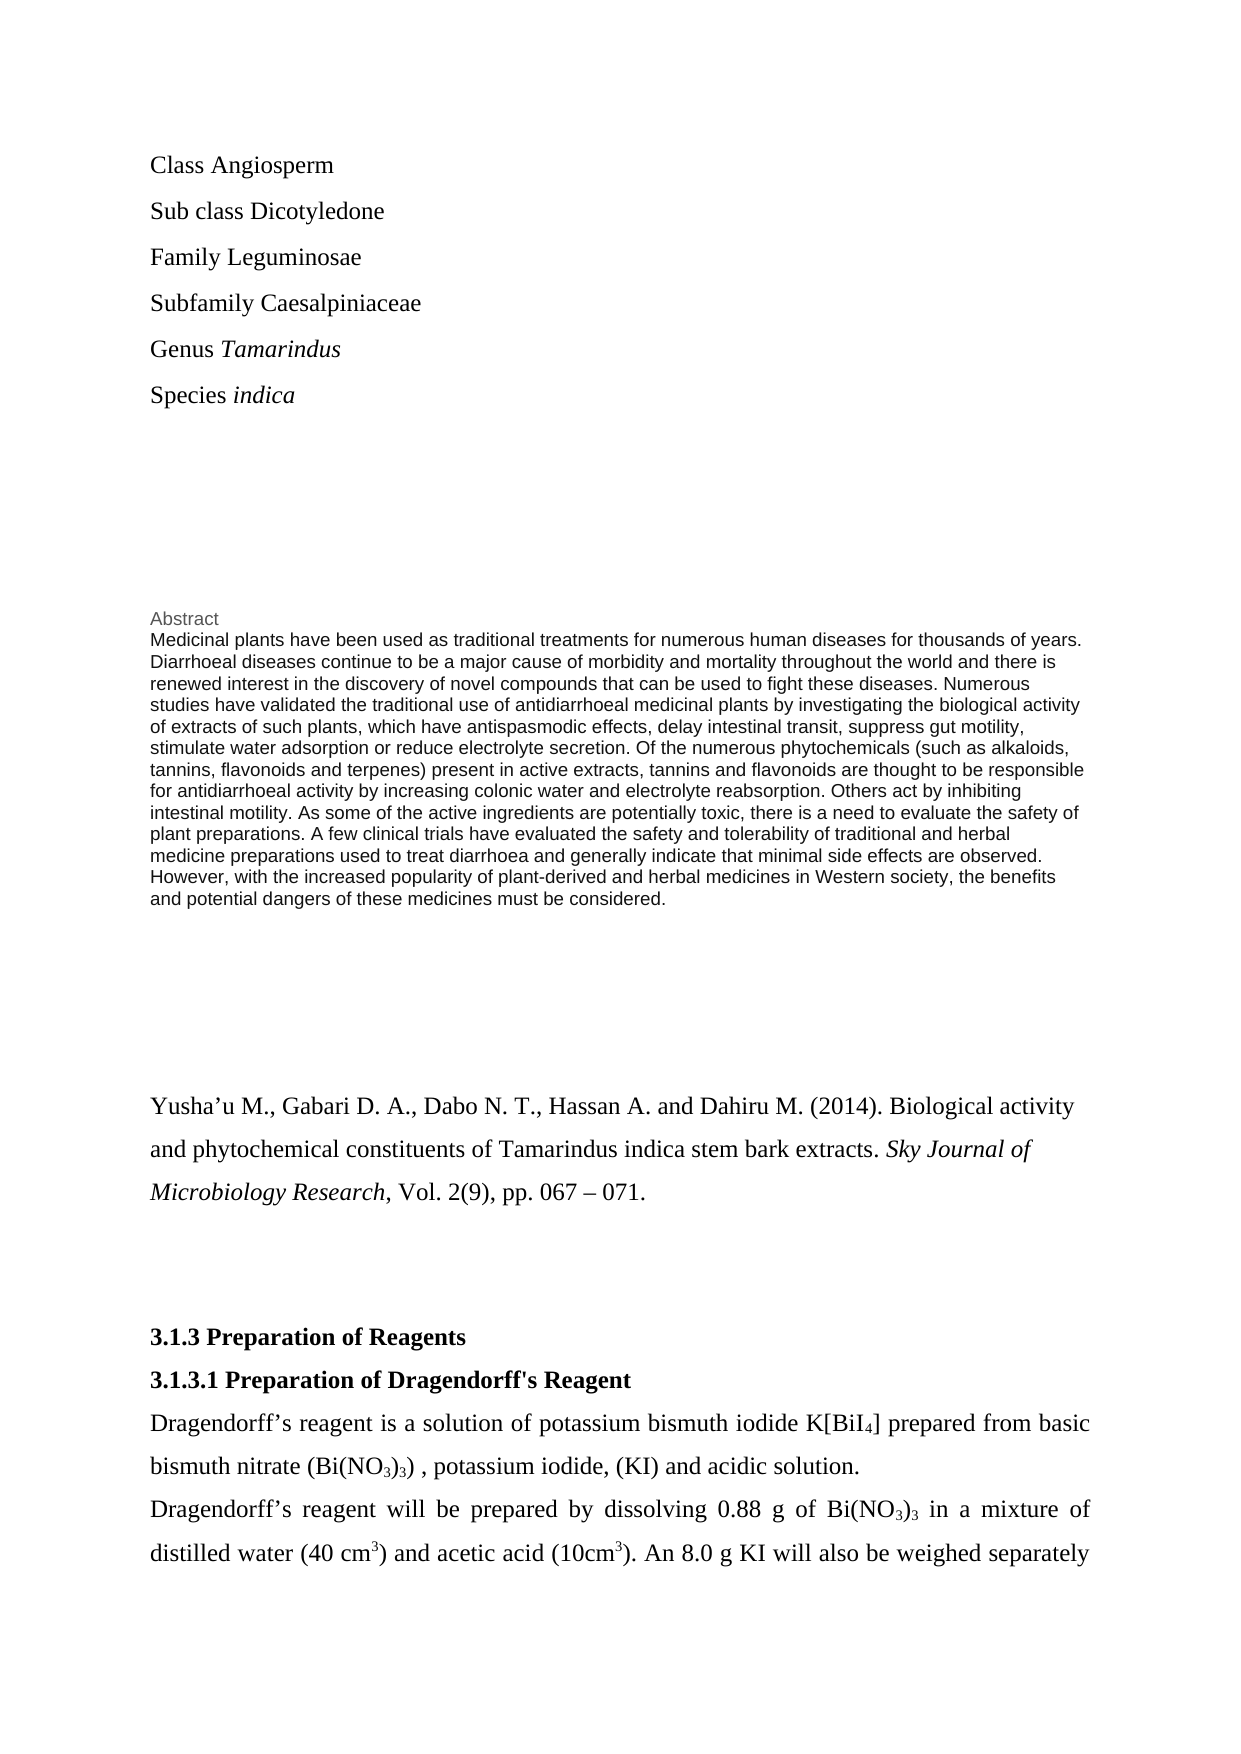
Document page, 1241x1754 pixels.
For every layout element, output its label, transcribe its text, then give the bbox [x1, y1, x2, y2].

text Class Angiosperm [150, 150, 1090, 179]
text Genus Tamarindus [150, 334, 1090, 363]
text Subfamily Caesalpiniaceae [150, 288, 1090, 317]
text Medicinal plants have been used as traditional treatments for numerous human diseases for thousands of years. Diarrhoeal diseases continue to be a major cause of morbidity and mortality throughout the world and there is renewed interest in the discovery of novel compounds that can be used to fight these diseases. Numerous studies have validated the traditional use of antidiarrhoeal medicinal plants by investigating the biological activity of extracts of such plants, which have antispasmodic effects, delay intestinal transit, suppress gut motility, stimulate water adsorption or reduce electrolyte secretion. Of the numerous phytochemicals (such as alkaloids, tannins, flavonoids and terpenes) present in active extracts, tannins and flavonoids are thought to be responsible for antidiarrhoeal activity by increasing colonic water and electrolyte reabsorption. Others act by inhibiting intestinal motility. As some of the active ingredients are potentially toxic, there is a need to evaluate the safety of plant preparations. A few clinical trials have evaluated the safety and tolerability of traditional and herbal medicine preparations used to treat diarrhoea and generally indicate that minimal side effects are observed. However, with the increased popularity of plant-derived and herbal medicines in Western society, the benefits and potential dangers of these medicines must be considered. [150, 629, 1090, 909]
text 3.1.3.1 Preparation of Dragendorff's Reagent [150, 1365, 1090, 1394]
text Abstract [150, 608, 1090, 629]
text Sub class Dicotyledone [150, 196, 1090, 225]
text 3.1.3 Preparation of Reagents [150, 1322, 1090, 1351]
text Yusha’u M., Gabari D. A., Dabo N. T., Hassan A. and Dahiru M. (2014). Biological activity and phytochemical constituents of Tamarindus indica stem bark extracts. Sky Journal of Microbiology Research, Vol. 2(9), pp. 067 – 071. [150, 1091, 1090, 1206]
text Species indica [150, 380, 1090, 409]
text Family Leguminosae [150, 242, 1090, 271]
text Dragendorff’s reagent is a solution of potassium bismuth iodide K[BiI4] prepared from basic bismuth nitrate (Bi(NO3)3) , potassium iodide, (KI) and acidic solution. [150, 1408, 1090, 1480]
